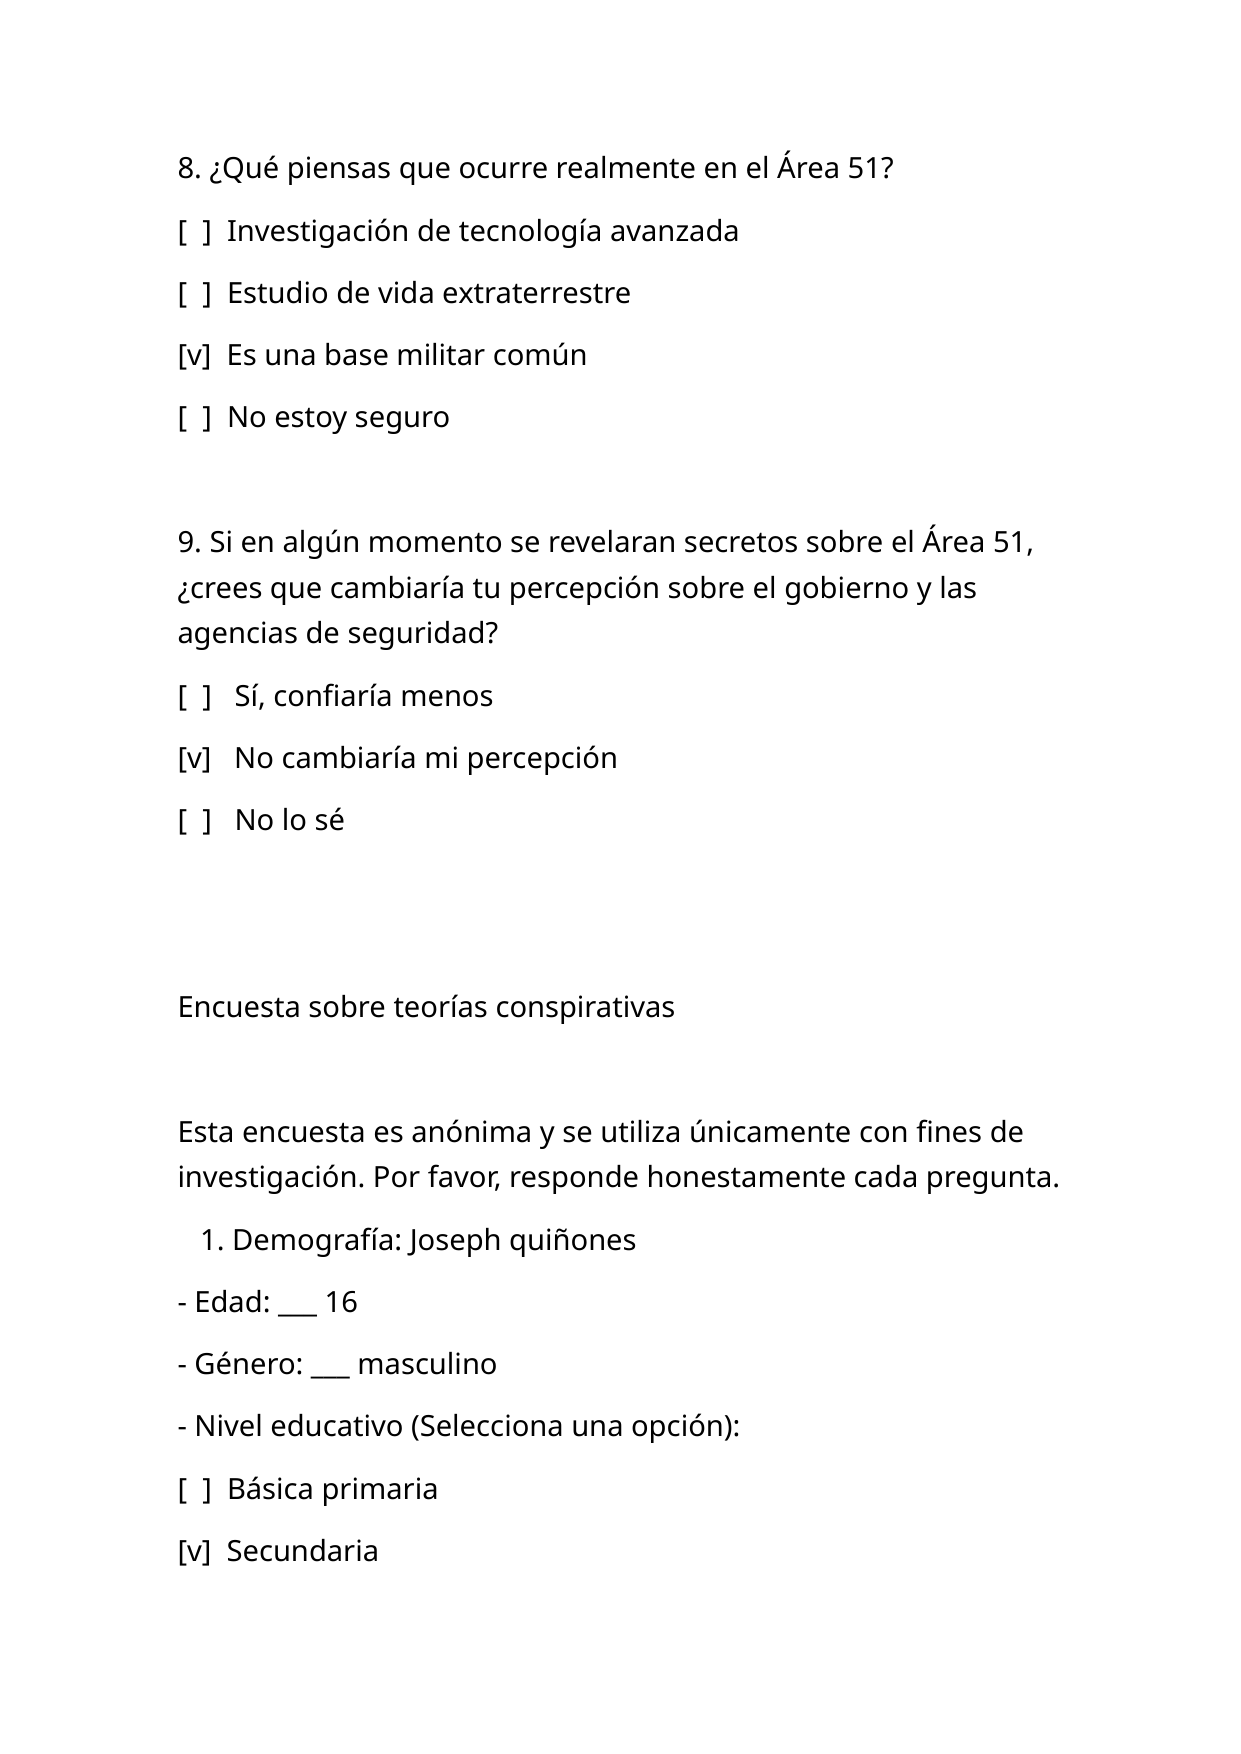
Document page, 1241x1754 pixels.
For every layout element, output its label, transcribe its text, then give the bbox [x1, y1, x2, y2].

text [ ] Básica primaria [177, 1468, 1063, 1508]
text - Género: ___ masculino [177, 1343, 1063, 1383]
text [ ] No estoy seguro [177, 397, 1063, 436]
text [ ] Sí, confiaría menos [177, 675, 1063, 714]
text [ ] Estudio de vida extraterrestre [177, 272, 1063, 312]
text - Edad: ___ 16 [177, 1281, 1063, 1321]
text Esta encuesta es anónima y se utiliza únicamente con fines de investigación. Por favor, responde honestamente cada pregunta. [177, 1111, 1063, 1196]
text 8. ¿Qué piensas que ocurre realmente en el Área 51? [177, 148, 1063, 187]
text [ ] No lo sé [177, 799, 1063, 839]
text [v] Secundaria [177, 1530, 1063, 1570]
text 9. Si en algún momento se revelaran secretos sobre el Área 51, ¿crees que cambiaría tu percepción sobre el gobierno y las agencias de seguridad? [177, 521, 1063, 652]
text [v] Es una base militar común [177, 334, 1063, 374]
text [v] No cambiaría mi percepción [177, 737, 1063, 777]
text 1. Demografía: Joseph quiñones [177, 1219, 1063, 1258]
text [ ] Investigación de tecnología avanzada [177, 210, 1063, 249]
text Encuesta sobre teorías conspirativas [177, 986, 1063, 1026]
text - Nivel educativo (Selecciona una opción): [177, 1406, 1063, 1445]
